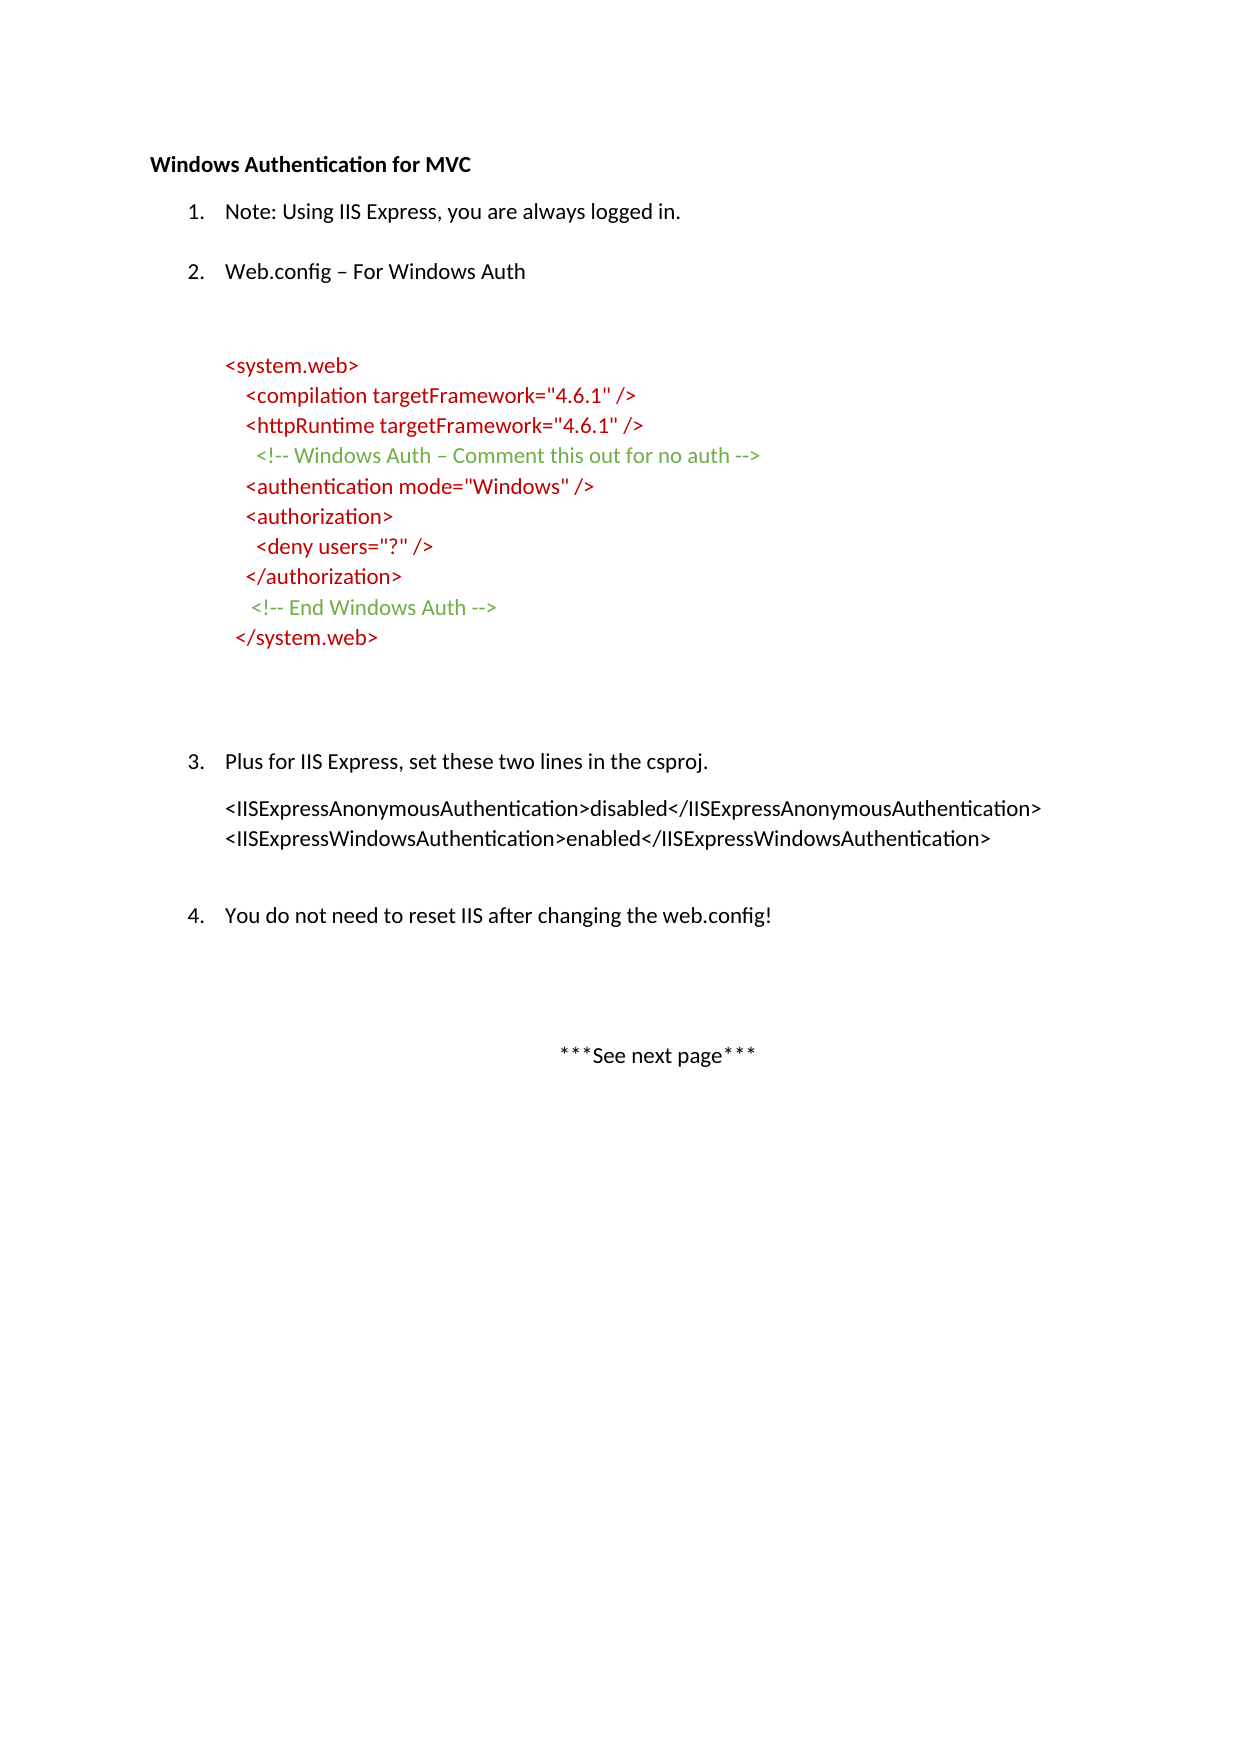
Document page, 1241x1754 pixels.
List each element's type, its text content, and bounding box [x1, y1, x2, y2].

text <!-- End Windows Auth --> [225, 593, 1090, 621]
text <IISExpressWindowsAuthentication>enabled</IISExpressWindowsAuthentication> [225, 824, 1090, 852]
text <system.web> [225, 351, 1090, 379]
text <authorization> [225, 502, 1090, 530]
list Web.config – For Windows Auth [187, 257, 1090, 285]
text <authentication mode="Windows" /> [225, 472, 1090, 500]
list ***See next page*** [225, 1042, 1090, 1070]
text <!-- Windows Auth – Comment this out for no auth --> [225, 442, 1090, 470]
text Windows Authentication for MVC [150, 150, 1090, 178]
list You do not need to reset IIS after changing the web.config! [187, 901, 1090, 929]
text </authorization> [225, 562, 1090, 591]
text <httpRuntime targetFramework="4.6.1" /> [225, 411, 1090, 439]
list Plus for IIS Express, set these two lines in the csproj. [187, 747, 1090, 775]
text </system.web> [225, 623, 1090, 651]
text <IISExpressAnonymousAuthentication>disabled</IISExpressAnonymousAuthentication> [225, 794, 1090, 822]
text <deny users="?" /> [225, 532, 1090, 560]
list Note: Using IIS Express, you are always logged in. [187, 197, 1090, 225]
text <compilation targetFramework="4.6.1" /> [225, 381, 1090, 409]
